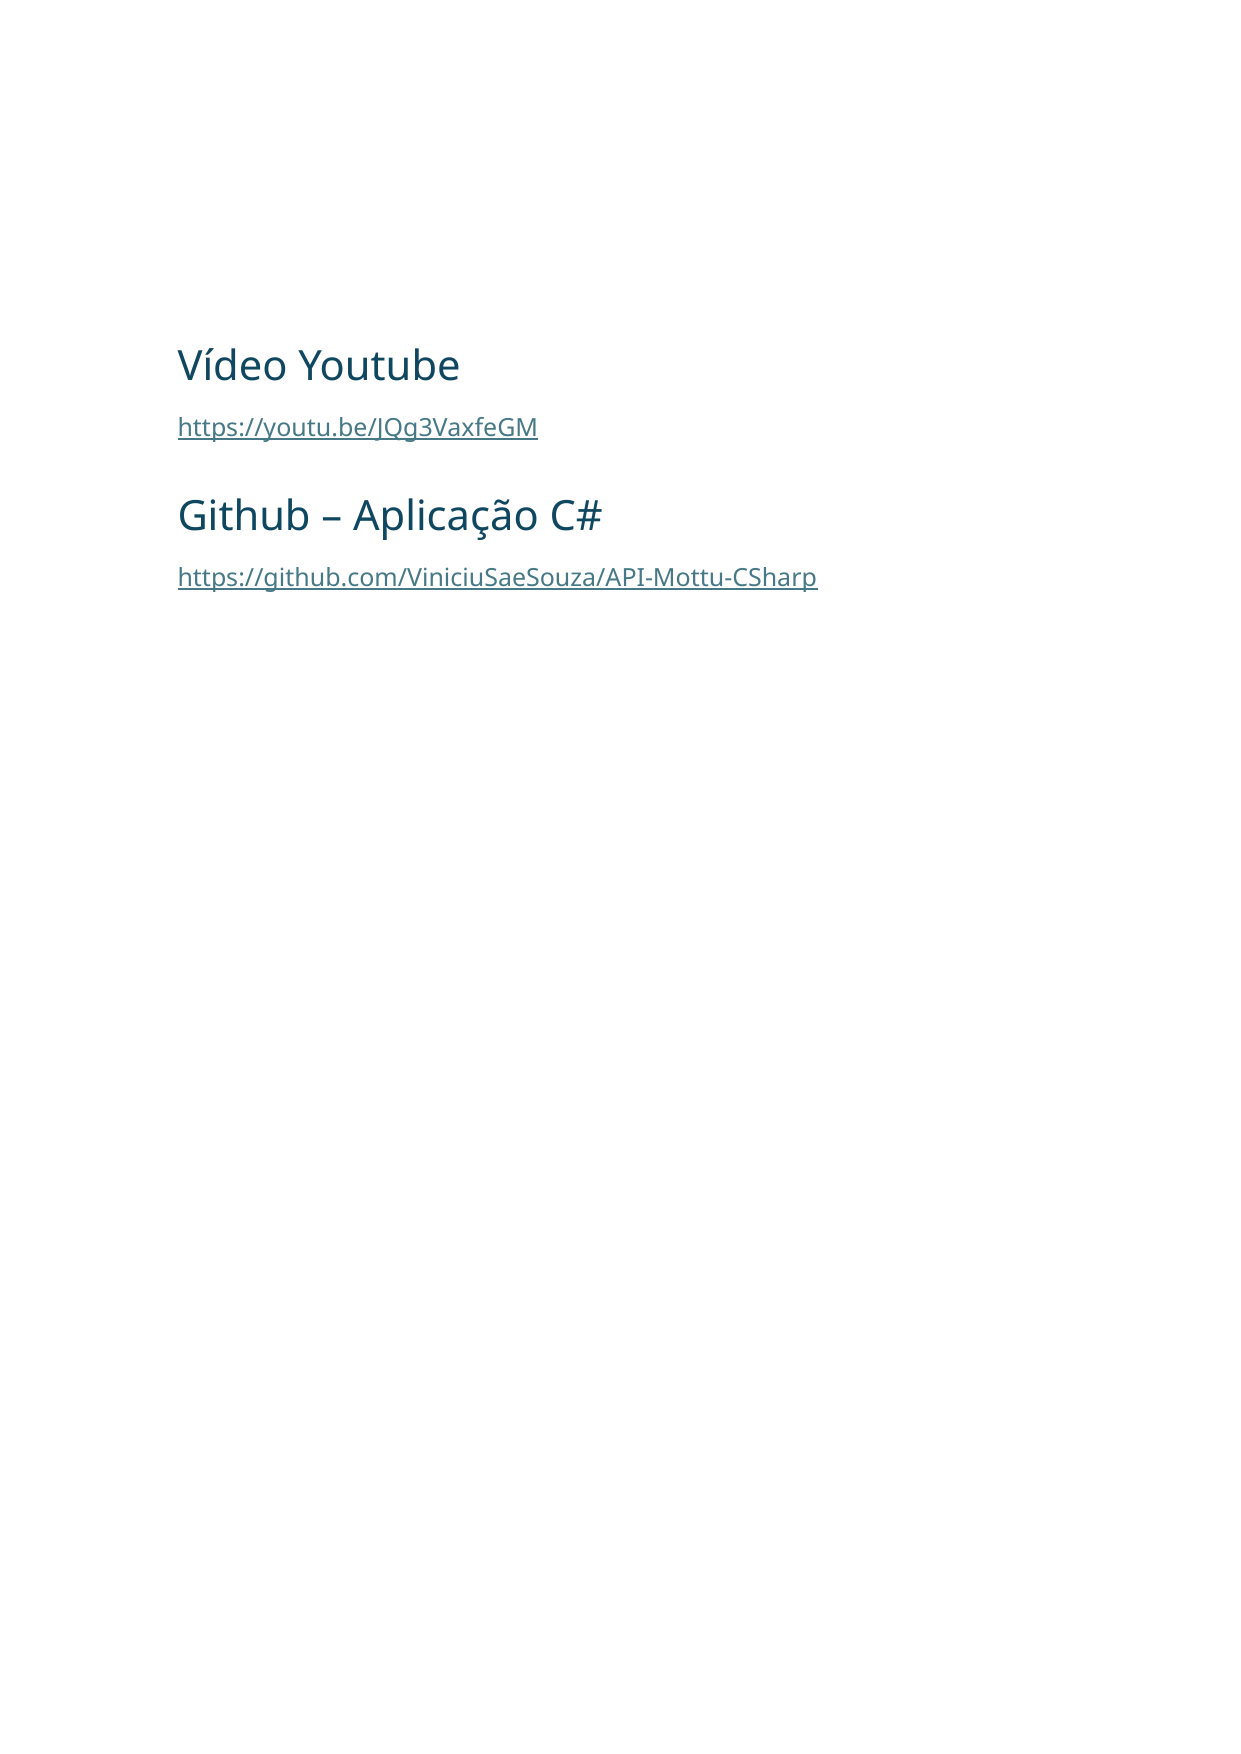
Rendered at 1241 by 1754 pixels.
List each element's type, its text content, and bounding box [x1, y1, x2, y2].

subtitle Github – Aplicação C# [177, 486, 1063, 543]
text https://youtu.be/JQg3VaxfeGM [177, 409, 1063, 443]
text https://github.com/ViniciuSaeSouza/API-Mottu-CSharp [177, 560, 1063, 594]
subtitle Vídeo Youtube [177, 336, 1063, 393]
